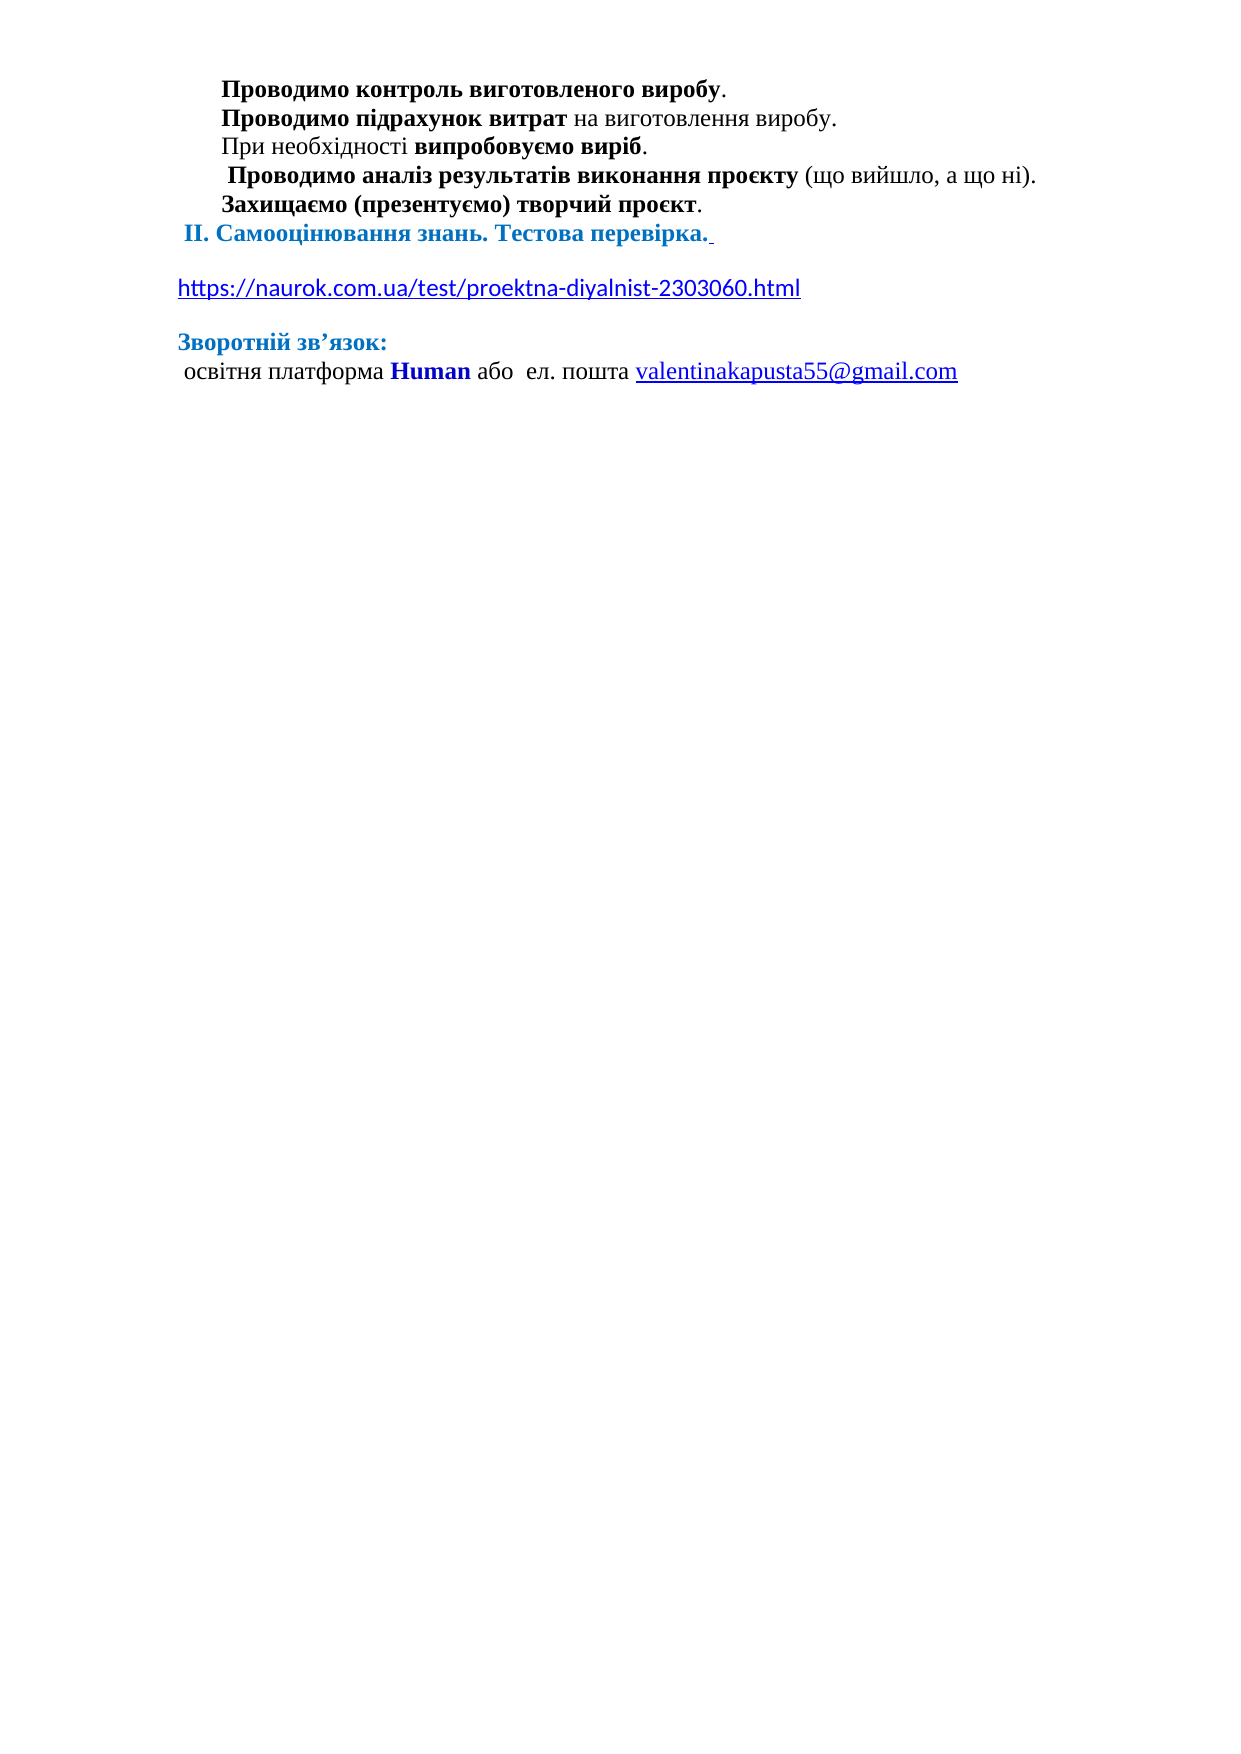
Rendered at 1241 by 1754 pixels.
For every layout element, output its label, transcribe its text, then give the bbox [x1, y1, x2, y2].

text При необхідності випробовуємо виріб. [177, 131, 1152, 160]
text освітня платформа Human або ел. пошта valentinakapusta55@gmail.com [177, 356, 1152, 385]
text ІІ. Самооцінювання знань. Тестова перевірка. [177, 218, 1152, 246]
text Захищаємо (презентуємо) творчий проєкт. [177, 189, 1152, 218]
text Зворотній зв’язок: [177, 327, 1152, 356]
text https://naurok.com.ua/test/proektna-diyalnist-2303060.html [177, 272, 1152, 302]
text Проводимо аналіз результатів виконання проєкту (що вийшло, а що ні). [177, 160, 1152, 189]
text Проводимо підрахунок витрат на виготовлення виробу. [177, 103, 1152, 131]
text Проводимо контроль виготовленого виробу. [177, 74, 1152, 103]
